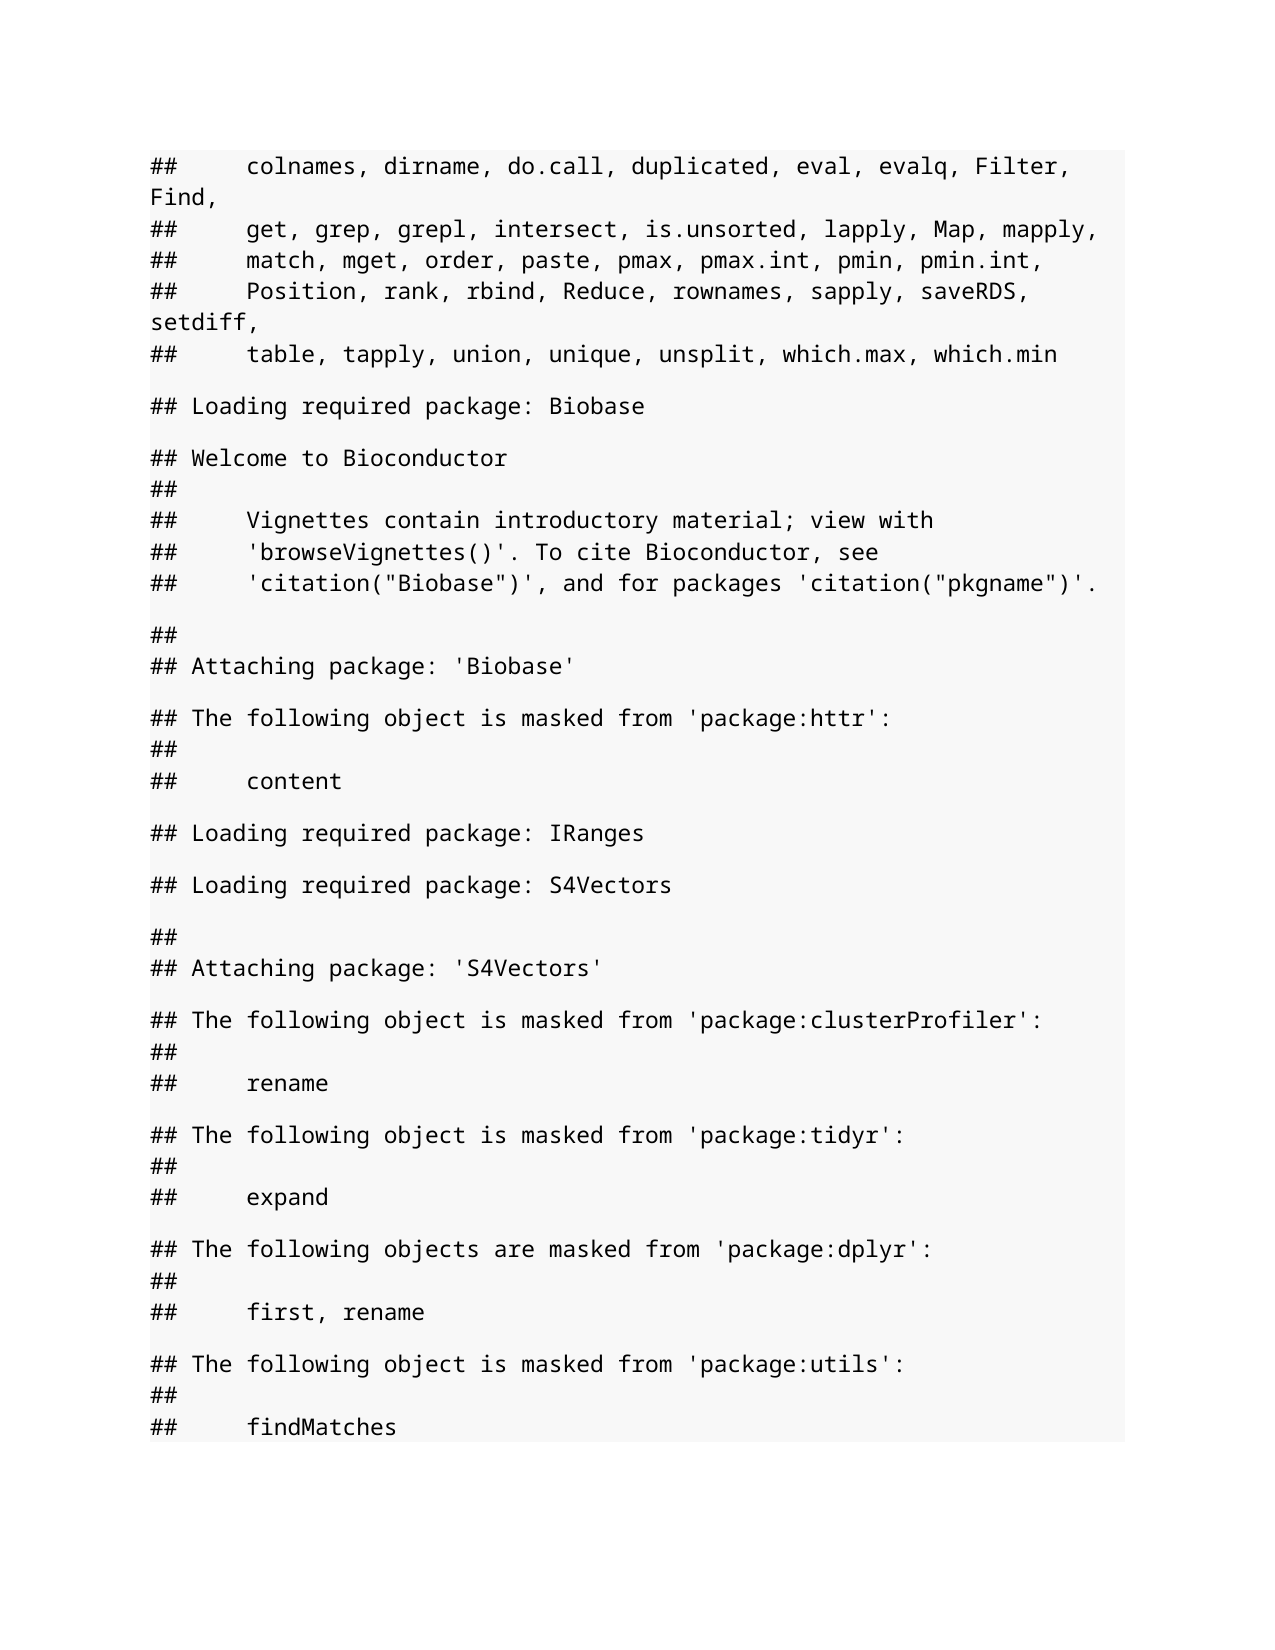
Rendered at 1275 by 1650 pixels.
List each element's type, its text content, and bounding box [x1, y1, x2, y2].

text ## ## Attaching package: 'Biobase' [150, 619, 1125, 681]
text ## The following object is masked from 'package:utils': ## ## findMatches [150, 1348, 1125, 1442]
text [150, 150, 1125, 369]
text ## The following objects are masked from 'package:dplyr': ## ## first, rename [150, 1233, 1125, 1327]
text ## ## Attaching package: 'S4Vectors' [150, 921, 1125, 983]
text ## Loading required package: Biobase [150, 389, 1125, 421]
text ## Loading required package: S4Vectors [150, 869, 1125, 900]
text ## The following object is masked from 'package:clusterProfiler': ## ## rename [150, 1004, 1125, 1098]
text ## Welcome to Bioconductor ## ## Vignettes contain introductory material; view with ## 'browseVignettes()'. To cite Bioconductor, see ## 'citation("Biobase")', and for packages 'citation("pkgname")'. [150, 442, 1125, 598]
text ## Loading required package: IRanges [150, 817, 1125, 848]
text ## The following object is masked from 'package:tidyr': ## ## expand [150, 1119, 1125, 1212]
text ## The following object is masked from 'package:httr': ## ## content [150, 702, 1125, 796]
